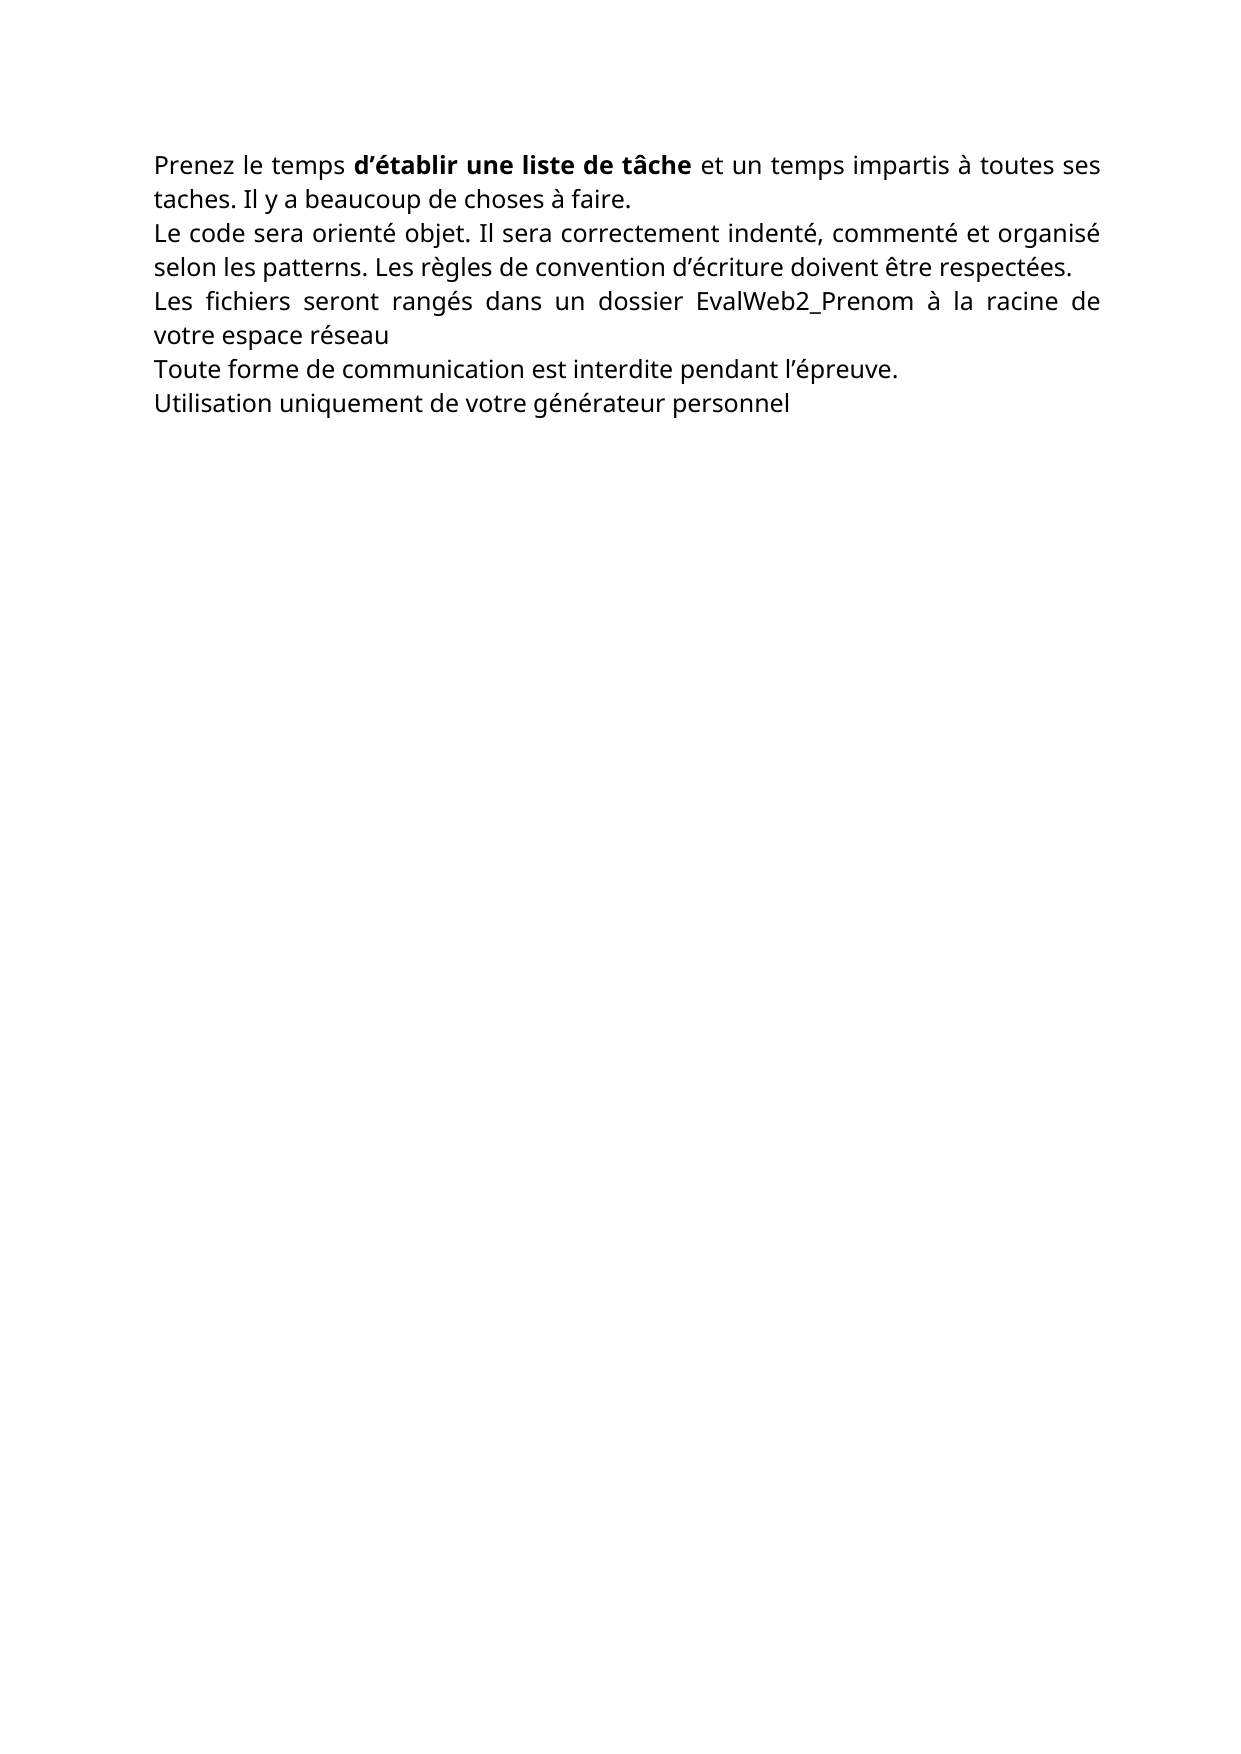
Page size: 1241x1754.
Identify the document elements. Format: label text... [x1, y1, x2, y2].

text Prenez le temps d’établir une liste de tâche et un temps impartis à toutes ses taches. Il y a beaucoup de choses à faire. [154, 148, 1102, 216]
text Toute forme de communication est interdite pendant l’épreuve. [154, 352, 1102, 386]
text Le code sera orienté objet. Il sera correctement indenté, commenté et organisé selon les patterns. Les règles de convention d’écriture doivent être respectées. [154, 216, 1102, 284]
text Utilisation uniquement de votre générateur personnel [154, 386, 1102, 420]
text Les fichiers seront rangés dans un dossier EvalWeb2_Prenom à la racine de votre espace réseau [154, 284, 1102, 352]
